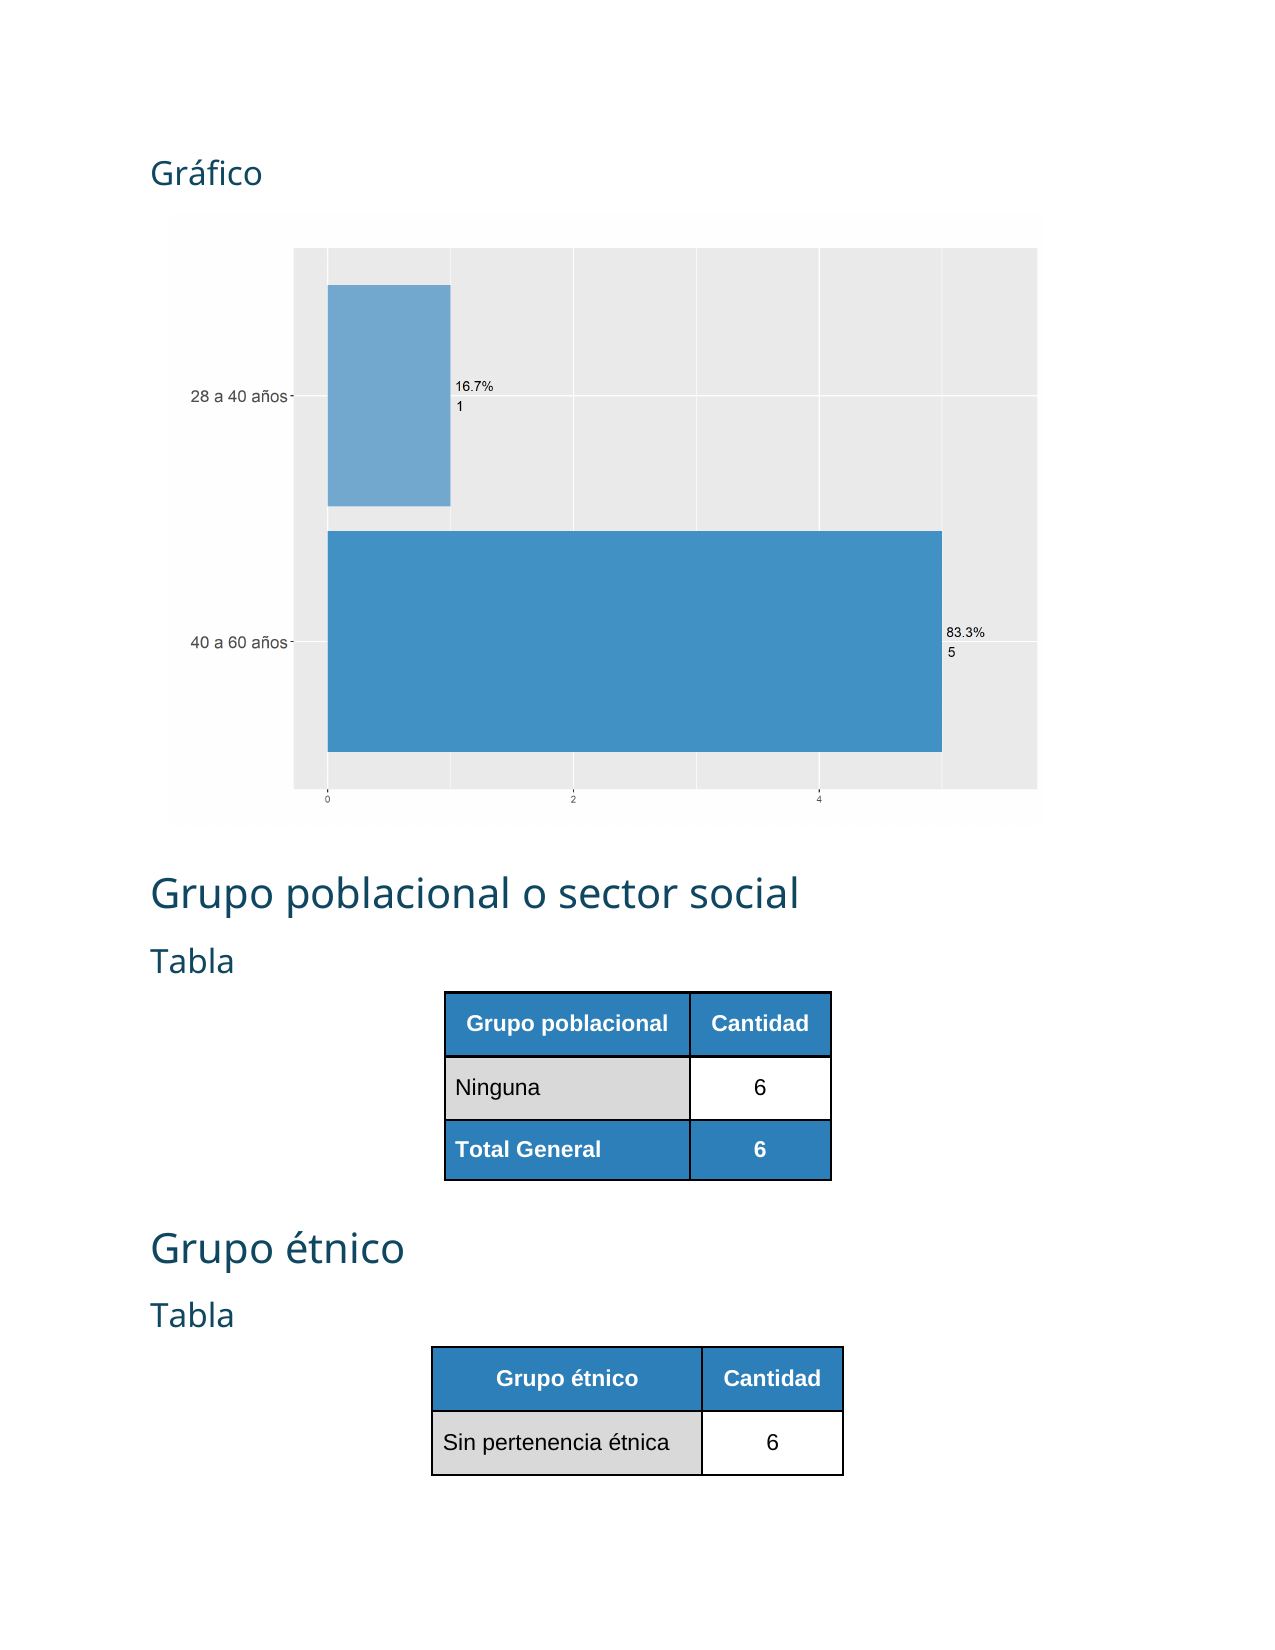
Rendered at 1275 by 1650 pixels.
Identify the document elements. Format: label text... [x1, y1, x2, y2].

subtitle Grupo poblacional o sector social [150, 864, 1125, 921]
table_cell Ninguna [446, 1058, 689, 1119]
picture [168, 214, 1044, 827]
subtitle Grupo étnico [150, 1219, 1125, 1275]
table_header Cantidad [691, 994, 830, 1055]
table_cell Total General [446, 1121, 689, 1179]
subtitle Gráfico [150, 150, 1125, 195]
table_cell 6 [691, 1121, 830, 1179]
table_header Grupo poblacional [446, 994, 689, 1055]
subtitle Tabla [150, 938, 1125, 983]
table_cell Sin pertenencia étnica [433, 1412, 701, 1474]
table_cell 6 [703, 1412, 842, 1474]
subtitle Tabla [150, 1292, 1125, 1337]
table_cell 6 [691, 1058, 830, 1119]
table_header Grupo étnico [433, 1348, 701, 1410]
table_header Cantidad [703, 1348, 842, 1410]
